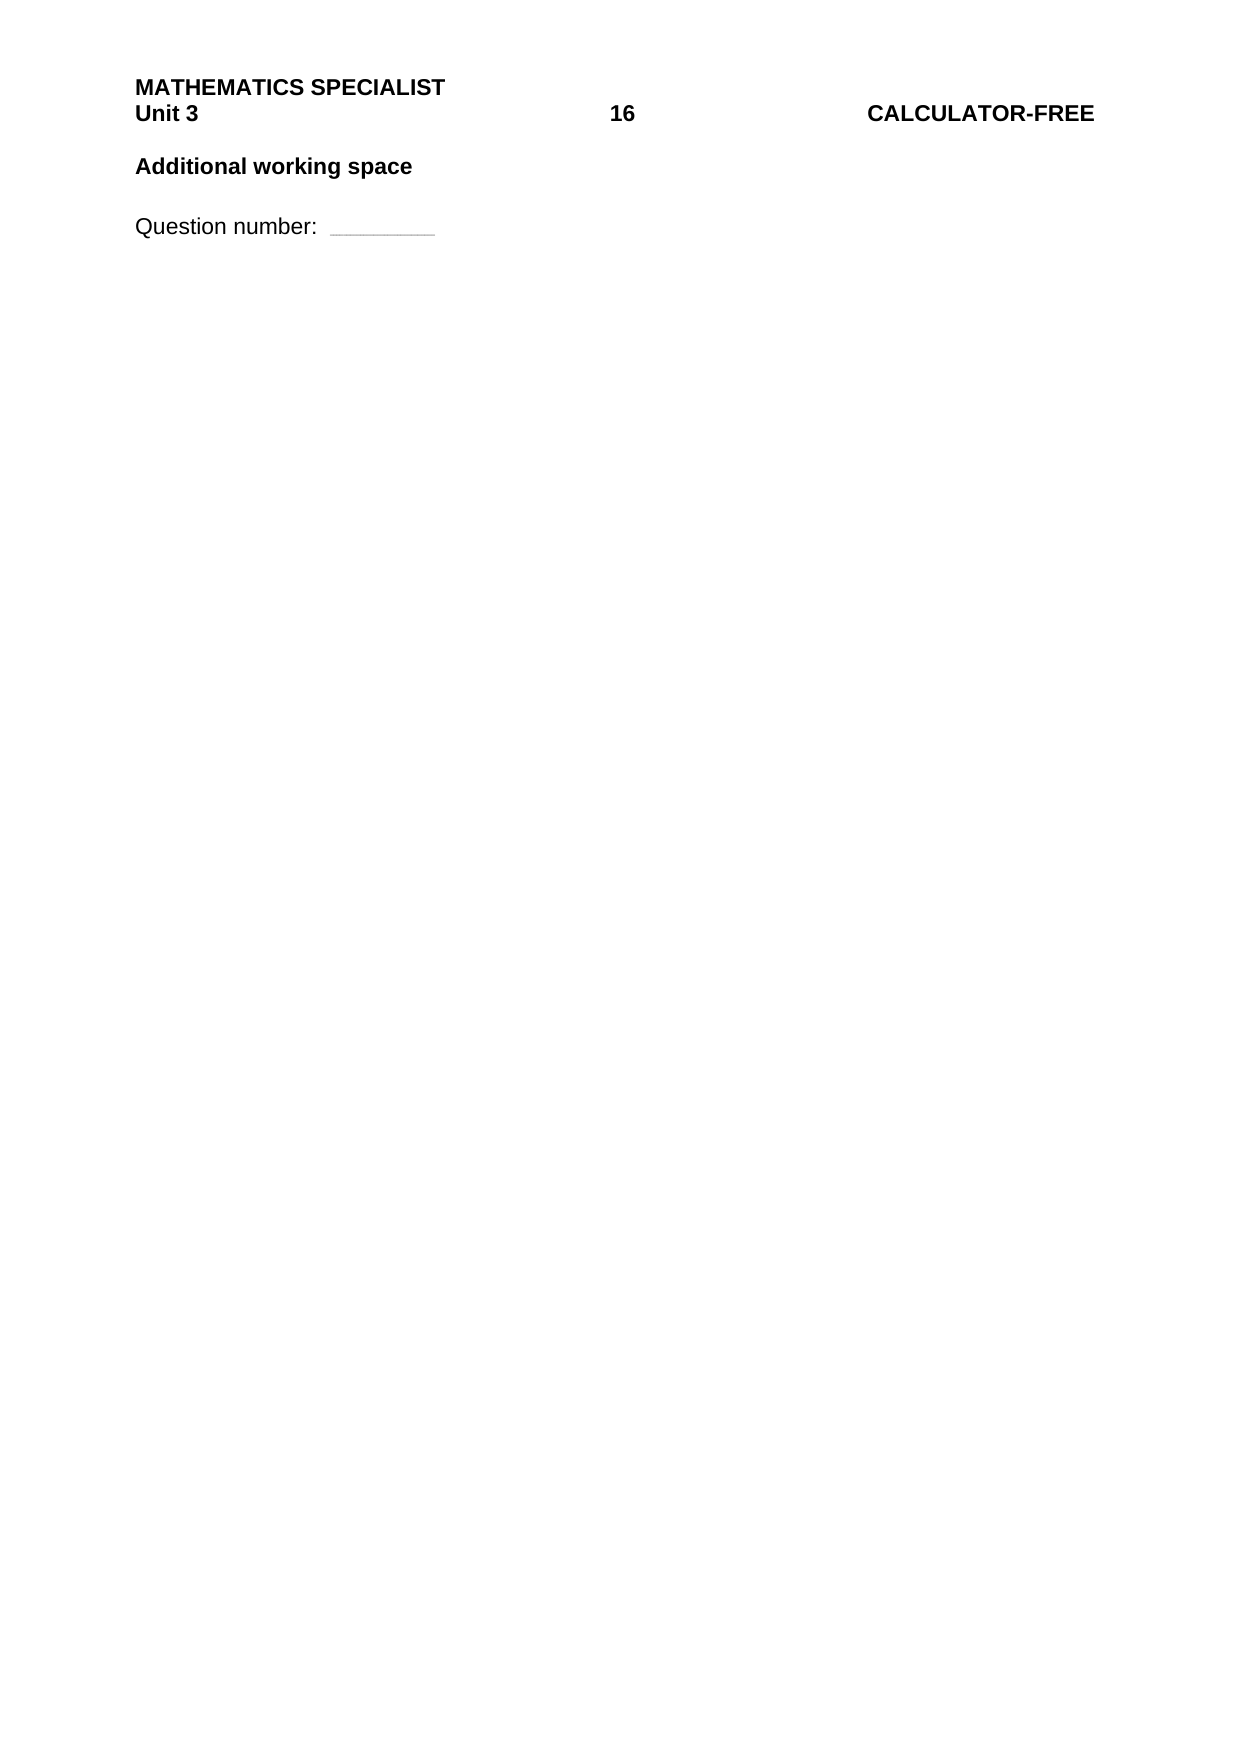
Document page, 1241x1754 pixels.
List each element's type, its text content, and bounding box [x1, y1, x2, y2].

text Additional working space [135, 153, 1105, 179]
text Question number: [135, 213, 1105, 239]
